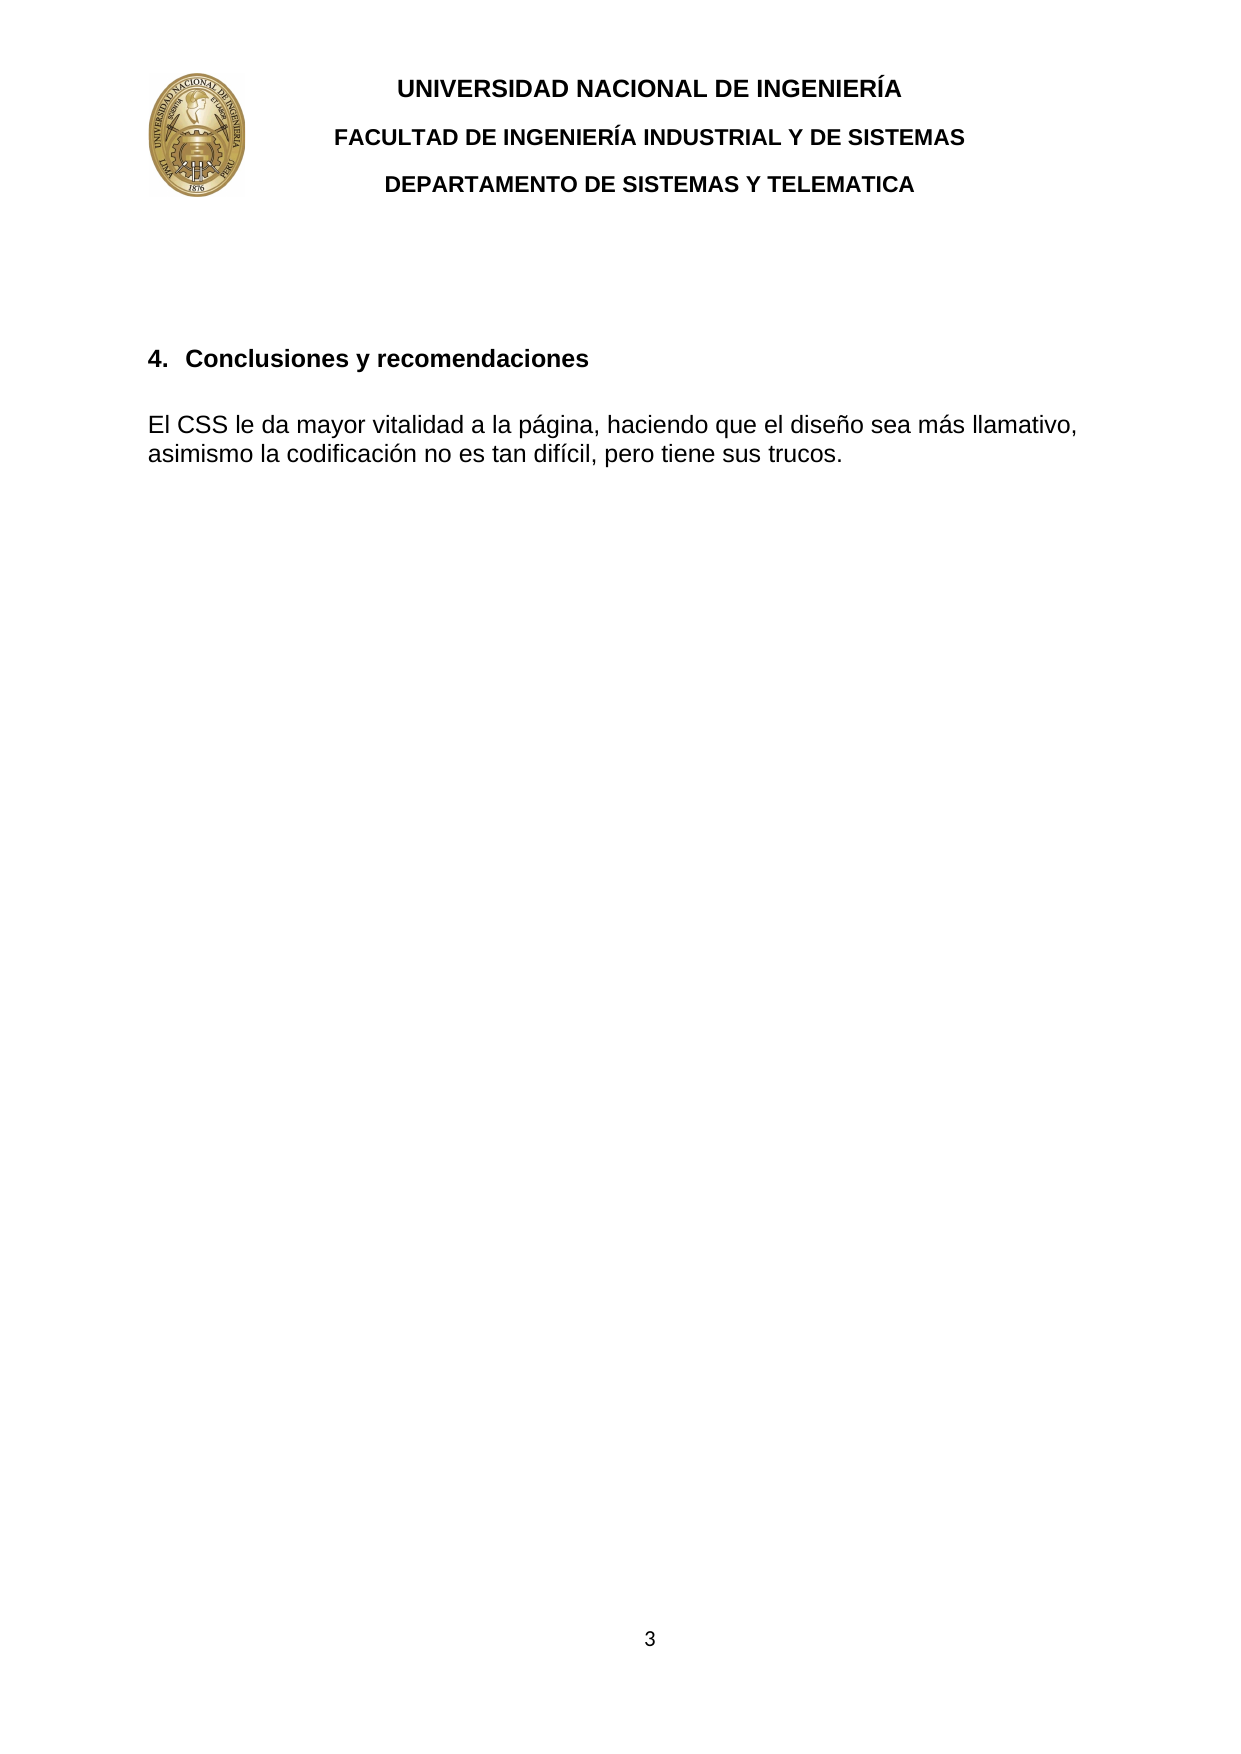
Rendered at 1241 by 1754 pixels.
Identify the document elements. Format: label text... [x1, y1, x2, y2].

picture [148, 73, 246, 197]
text El CSS le da mayor vitalidad a la página, haciendo que el diseño sea más llamativo, asimismo la codificación no es tan difícil, pero tiene sus trucos. [148, 410, 1152, 468]
list Conclusiones y recomendaciones [148, 344, 1152, 373]
